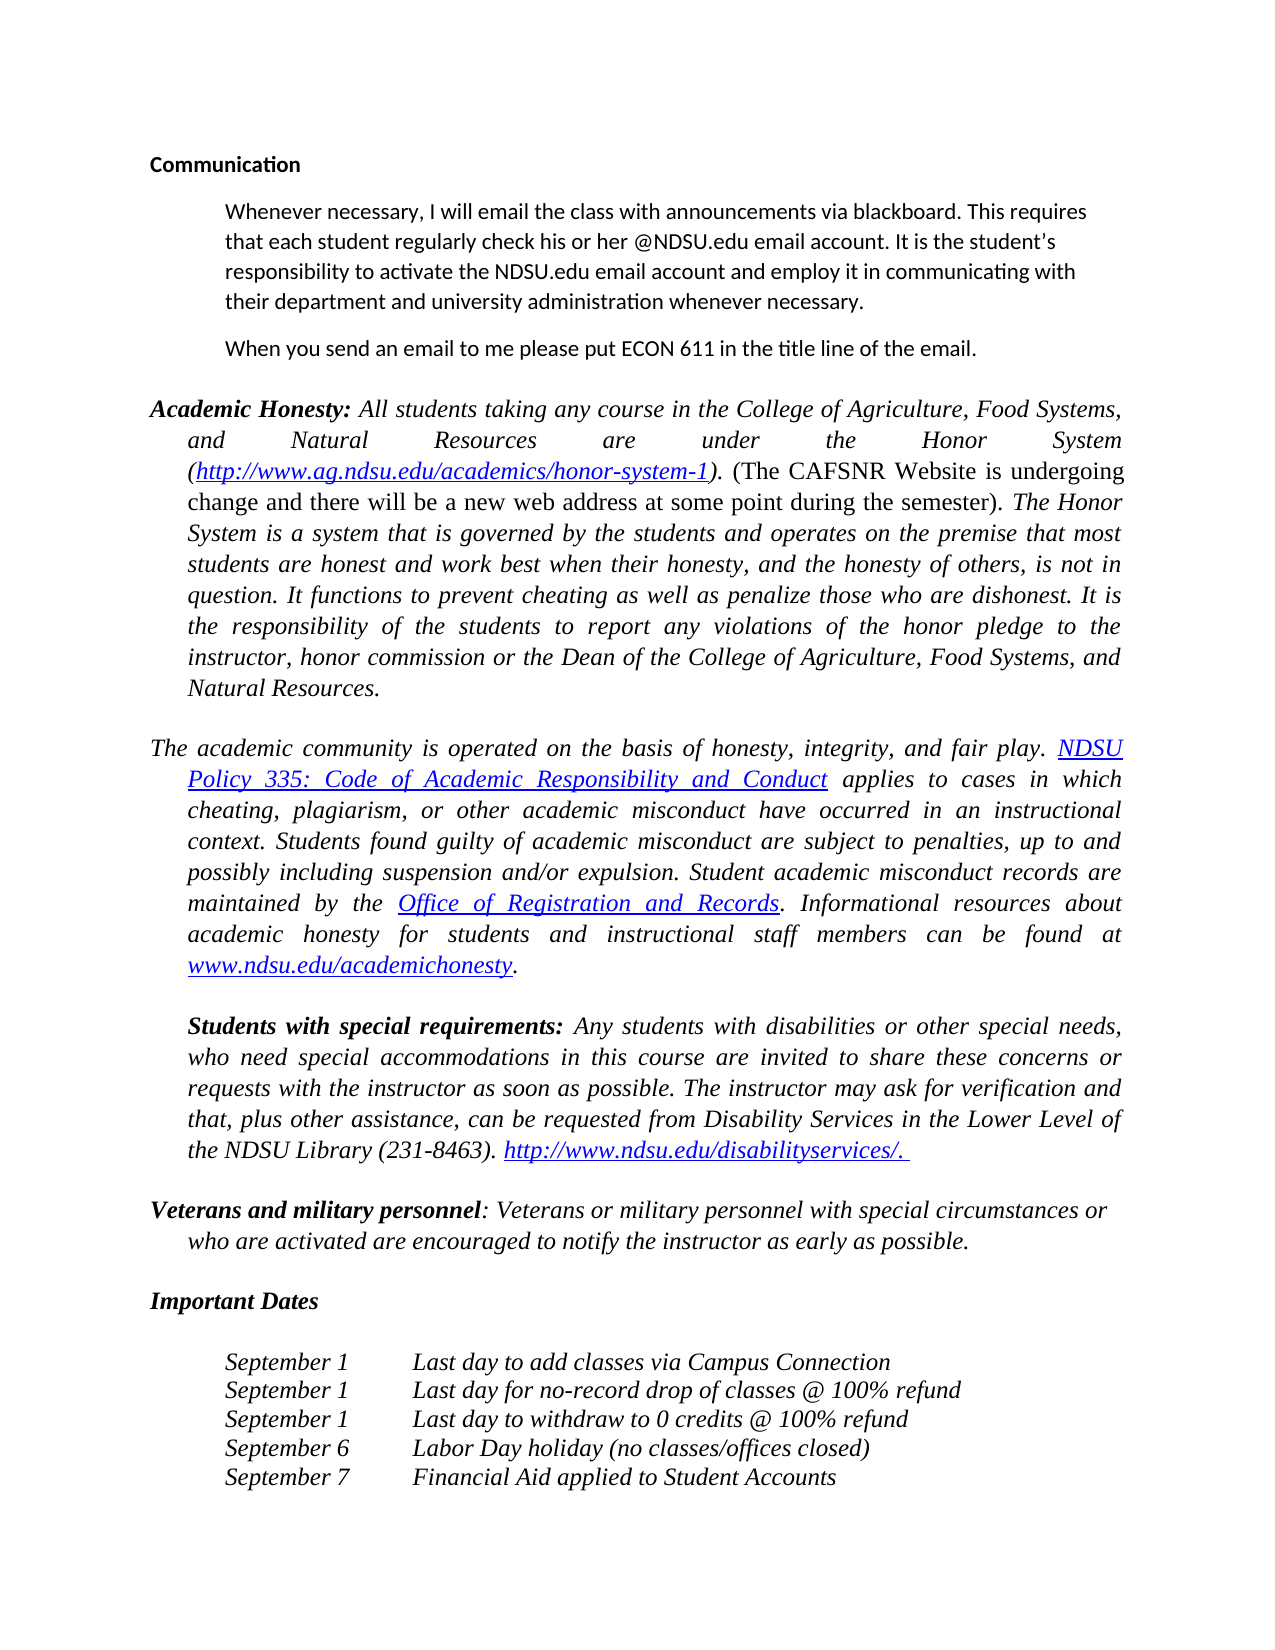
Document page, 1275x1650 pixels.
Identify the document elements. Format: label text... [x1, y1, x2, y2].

text September 1 Last day for no-record drop of classes @ 100% refund [225, 1375, 1125, 1404]
text When you send an email to me please put ECON 611 in the title line of the email. [225, 334, 1125, 362]
text Students with special requirements: Any students with disabilities or other special needs, who need special accommodations in this course are invited to share these concerns or requests with the instructor as soon as possible. The instructor may ask for verification and that, plus other assistance, can be requested from Disability Services in the Lower Level of the NDSU Library (231-8463). http://www.ndsu.edu/disabilityservices/. [150, 1011, 1125, 1164]
text September 1 Last day to withdraw to 0 credits @ 100% refund [225, 1404, 1125, 1433]
text Important Dates [150, 1286, 1125, 1315]
text Communication [150, 150, 1125, 178]
text The academic community is operated on the basis of honesty, integrity, and fair play. NDSU Policy 335: Code of Academic Responsibility and Conduct applies to cases in which cheating, plagiarism, or other academic misconduct have occurred in an instructional context. Students found guilty of academic misconduct are subject to penalties, up to and possibly including suspension and/or expulsion. Student academic misconduct records are maintained by the Office of Registration and Records. Informational resources about academic honesty for students and instructional staff members can be found at www.ndsu.edu/academichonesty. [150, 733, 1125, 979]
text Academic Honesty: All students taking any course in the College of Agriculture, Food Systems, and Natural Resources are under the Honor System (http://www.ag.ndsu.edu/academics/honor-system-1). (The CAFSNR Website is undergoing change and there will be a new web address at some point during the semester). The Honor System is a system that is governed by the students and operates on the premise that most students are honest and work best when their honesty, and the honesty of others, is not in question. It functions to prevent cheating as well as penalize those who are dishonest. It is the responsibility of the students to report any violations of the honor pledge to the instructor, honor commission or the Dean of the College of Agriculture, Food Systems, and Natural Resources. [150, 394, 1125, 702]
text September 1 Last day to add classes via Campus Connection [225, 1347, 1125, 1375]
text Veterans and military personnel: Veterans or military personnel with special circumstances or who are activated are encouraged to notify the instructor as early as possible. [150, 1195, 1125, 1255]
text Whenever necessary, I will email the class with announcements via blackboard. This requires that each student regularly check his or her @NDSU.edu email account. It is the student’s responsibility to activate the NDSU.edu email account and employ it in communicating with their department and university administration whenever necessary. [225, 197, 1125, 316]
text September 6 Labor Day holiday (no classes/offices closed) [225, 1433, 1125, 1462]
text September 7 Financial Aid applied to Student Accounts [225, 1462, 1125, 1490]
